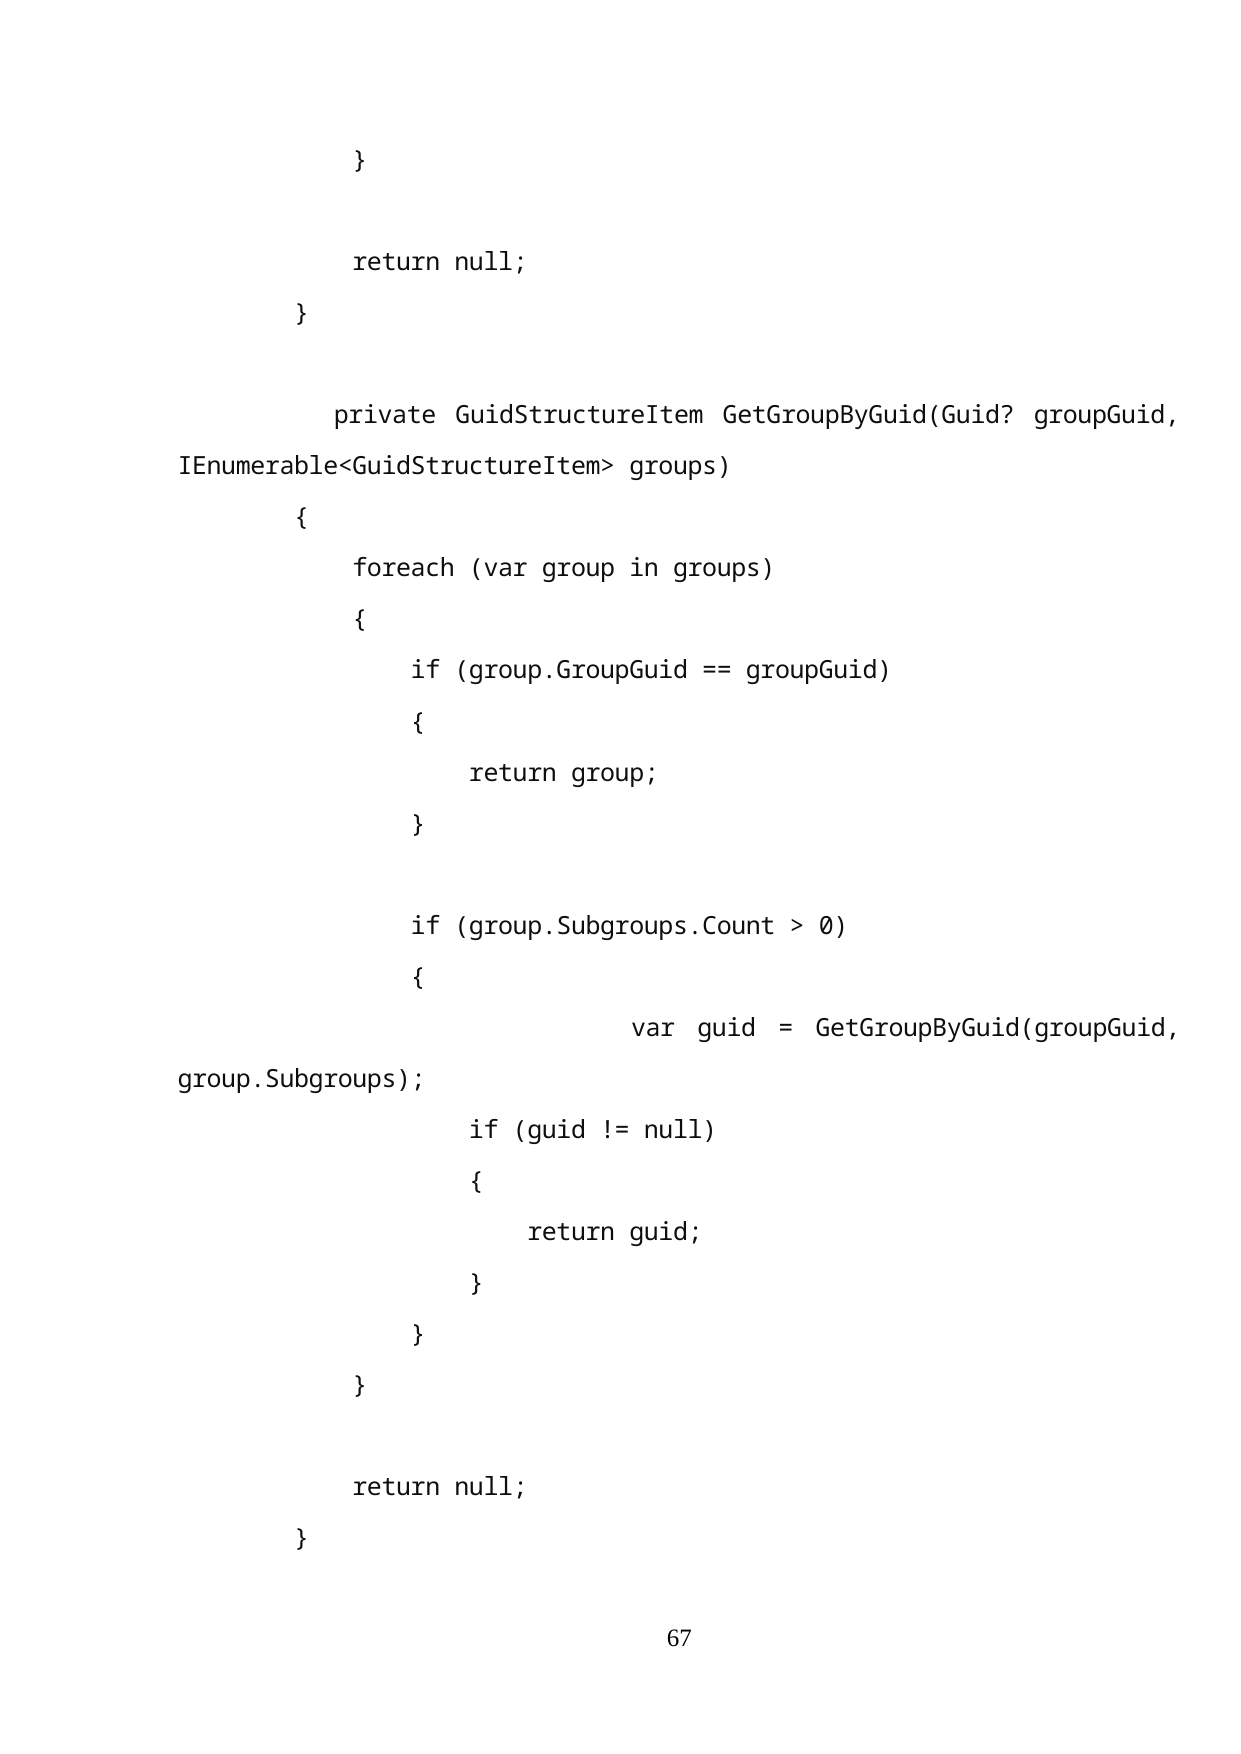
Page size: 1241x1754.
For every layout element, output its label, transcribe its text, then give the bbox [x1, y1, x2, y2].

text { [177, 958, 1181, 992]
text } [177, 295, 1181, 329]
text } [177, 1316, 1181, 1350]
text return group; [177, 754, 1181, 788]
text if (group.GroupGuid == groupGuid) [177, 652, 1181, 686]
text { [177, 499, 1181, 533]
text } [177, 805, 1181, 839]
text return null; [177, 244, 1181, 278]
text if (guid != null) [177, 1112, 1181, 1146]
text } [177, 142, 1181, 176]
text } [177, 1265, 1181, 1299]
text return guid; [177, 1214, 1181, 1248]
text } [177, 1367, 1181, 1401]
text return null; [177, 1469, 1181, 1503]
text { [177, 601, 1181, 635]
text } [177, 1520, 1181, 1554]
text foreach (var group in groups) [177, 550, 1181, 584]
text { [177, 1163, 1181, 1197]
text if (group.Subgroups.Count > 0) [177, 907, 1181, 941]
text var guid = GetGroupByGuid(groupGuid, group.Subgroups); [177, 1009, 1181, 1094]
text { [177, 703, 1181, 737]
text private GuidStructureItem GetGroupByGuid(Guid? groupGuid, IEnumerable<GuidStructureItem> groups) [177, 397, 1181, 482]
